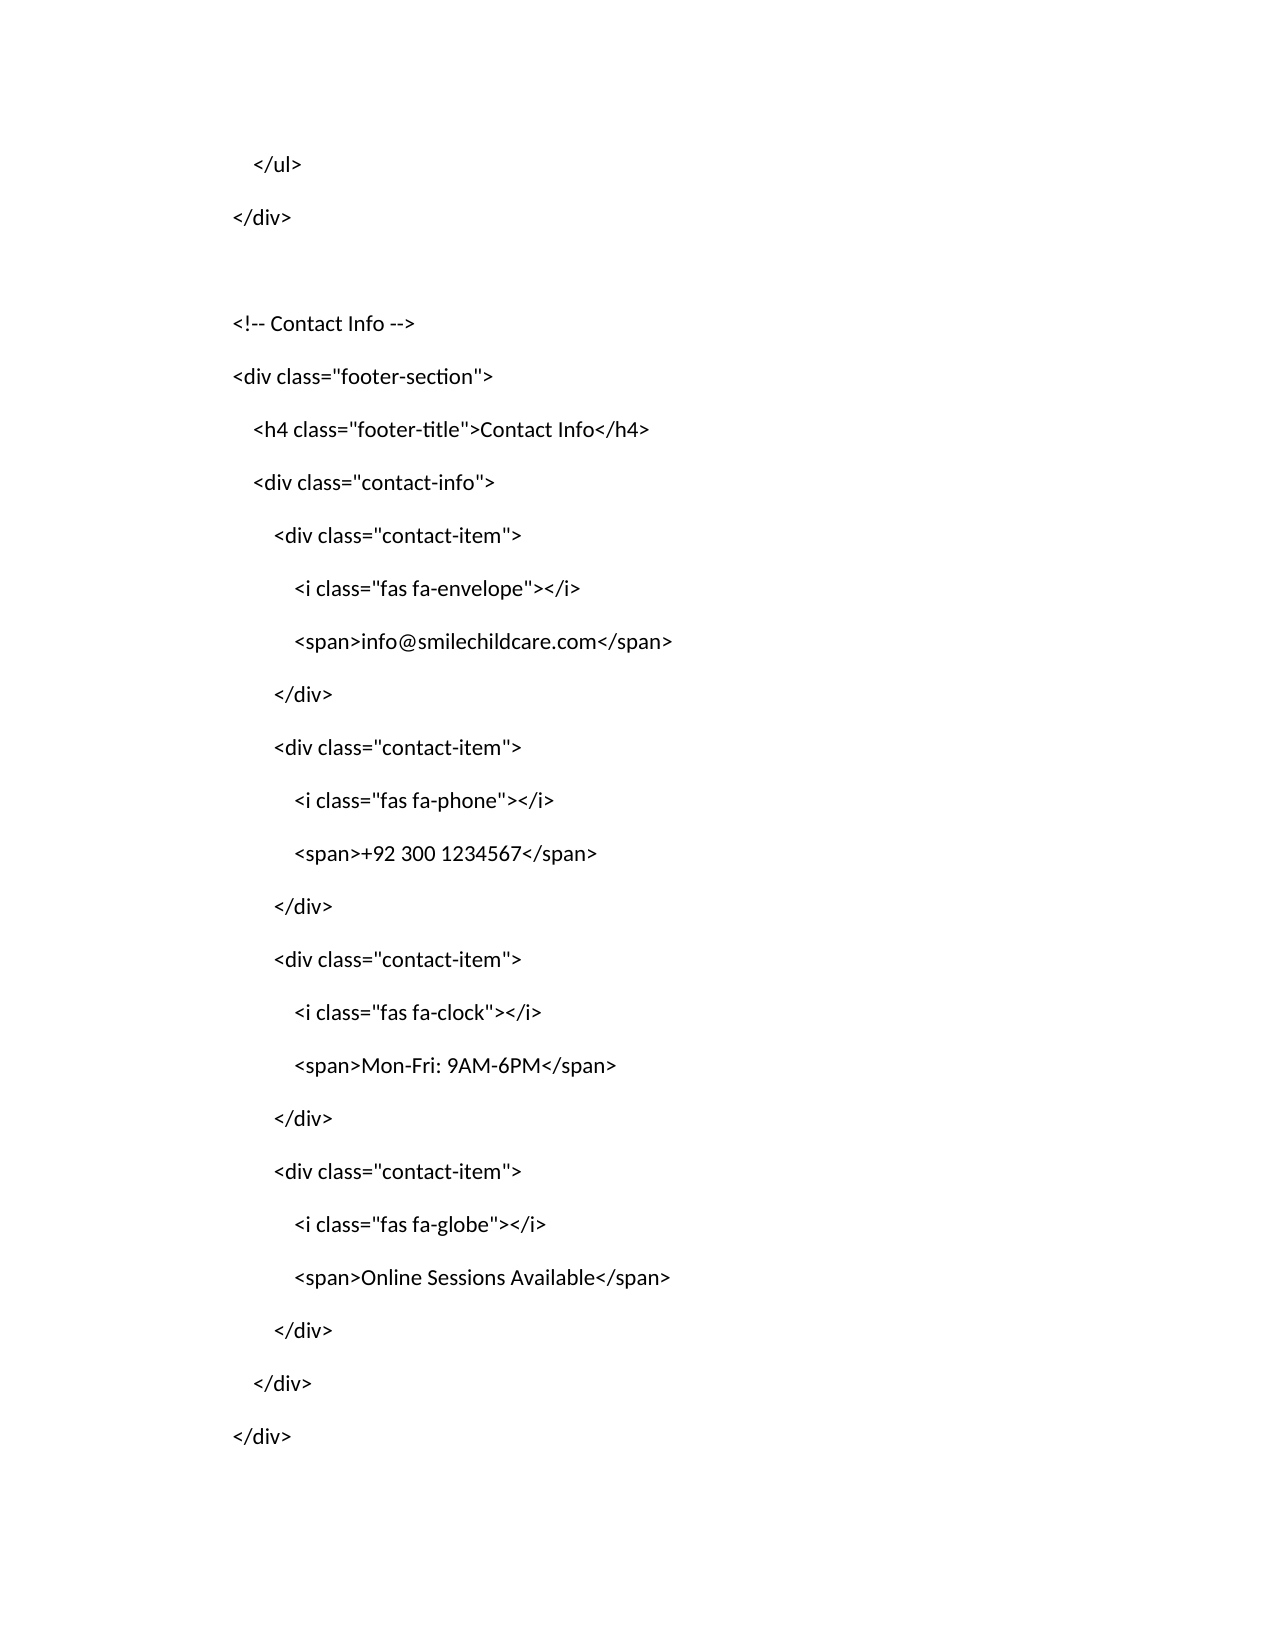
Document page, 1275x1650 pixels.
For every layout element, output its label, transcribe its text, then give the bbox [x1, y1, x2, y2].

text <div class="contact-item"> [150, 733, 1125, 761]
text <i class="fas fa-clock"></i> [150, 998, 1125, 1026]
text </div> [150, 1422, 1125, 1451]
text </div> [150, 680, 1125, 708]
text <i class="fas fa-phone"></i> [150, 786, 1125, 814]
text <div class="contact-info"> [150, 468, 1125, 496]
text <span>Mon-Fri: 9AM-6PM</span> [150, 1051, 1125, 1079]
text <div class="contact-item"> [150, 945, 1125, 973]
text </div> [150, 1316, 1125, 1344]
text <span>Online Sessions Available</span> [150, 1263, 1125, 1291]
text </div> [150, 203, 1125, 231]
text <div class="contact-item"> [150, 1157, 1125, 1185]
text <h4 class="footer-title">Contact Info</h4> [150, 415, 1125, 443]
text <i class="fas fa-envelope"></i> [150, 574, 1125, 602]
text <span>info@smilechildcare.com</span> [150, 627, 1125, 655]
text </div> [150, 892, 1125, 920]
text </div> [150, 1369, 1125, 1397]
text <div class="contact-item"> [150, 521, 1125, 549]
text <span>+92 300 1234567</span> [150, 839, 1125, 867]
text </ul> [150, 150, 1125, 178]
text <i class="fas fa-globe"></i> [150, 1210, 1125, 1238]
text </div> [150, 1104, 1125, 1132]
text <!-- Contact Info --> [150, 309, 1125, 337]
text <div class="footer-section"> [150, 362, 1125, 390]
